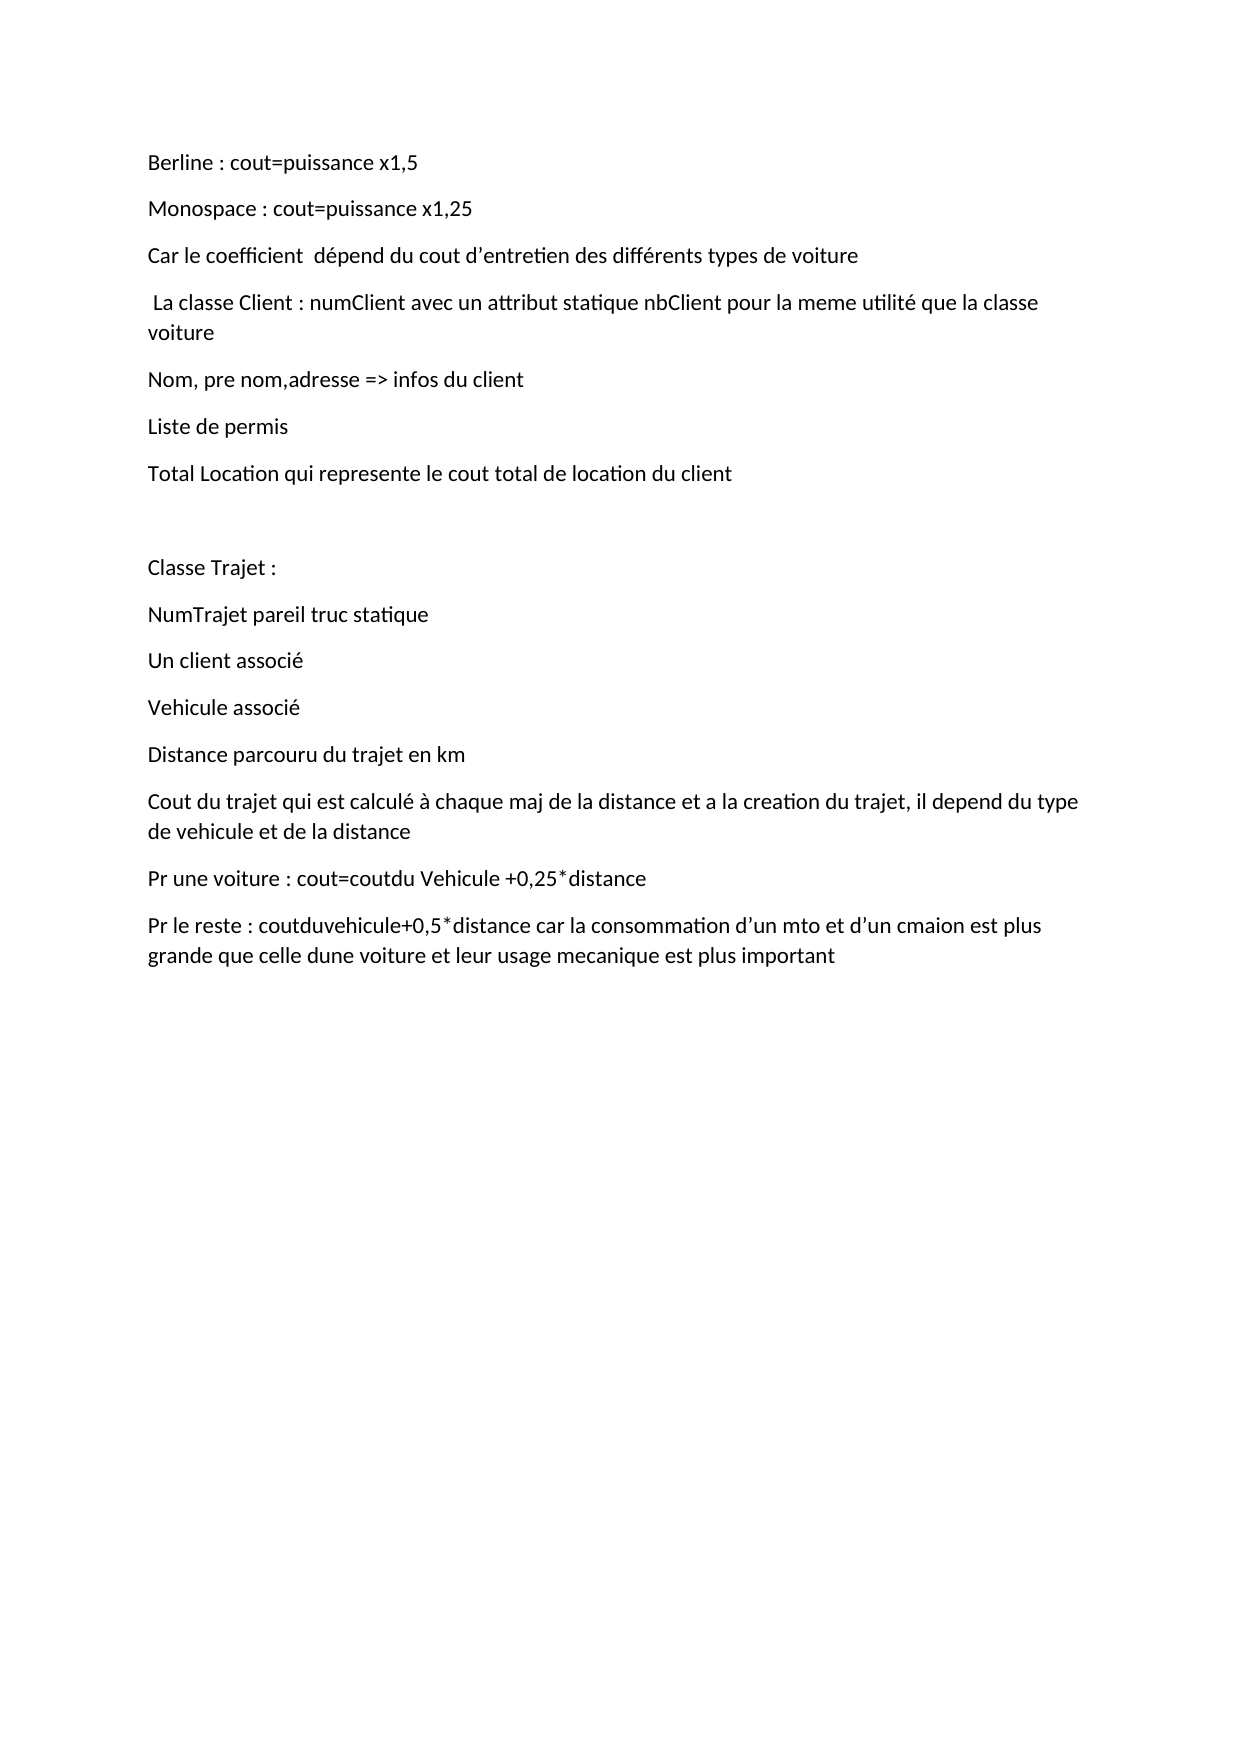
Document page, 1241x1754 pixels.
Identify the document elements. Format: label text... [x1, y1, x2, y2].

text Pr le reste : coutduvehicule+0,5*distance car la consommation d’un mto et d’un cmaion est plus grande que celle dune voiture et leur usage mecanique est plus important [148, 911, 1093, 969]
text Cout du trajet qui est calculé à chaque maj de la distance et a la creation du trajet, il depend du type de vehicule et de la distance [148, 787, 1093, 845]
text NumTrajet pareil truc statique [148, 600, 1093, 628]
text Liste de permis [148, 412, 1093, 440]
text Un client associé [148, 647, 1093, 674]
text Total Location qui represente le cout total de location du client [148, 459, 1093, 487]
text Pr une voiture : cout=coutdu Vehicule +0,25*distance [148, 864, 1093, 892]
text Classe Trajet : [148, 553, 1093, 581]
text Berline : cout=puissance x1,5 [148, 148, 1093, 176]
text Car le coefficient dépend du cout d’entretien des différents types de voiture [148, 241, 1093, 269]
text Distance parcouru du trajet en km [148, 740, 1093, 768]
text Monospace : cout=puissance x1,25 [148, 194, 1093, 222]
text Nom, pre nom,adresse => infos du client [148, 365, 1093, 393]
text La classe Client : numClient avec un attribut statique nbClient pour la meme utilité que la classe voiture [148, 288, 1093, 346]
text Vehicule associé [148, 693, 1093, 721]
